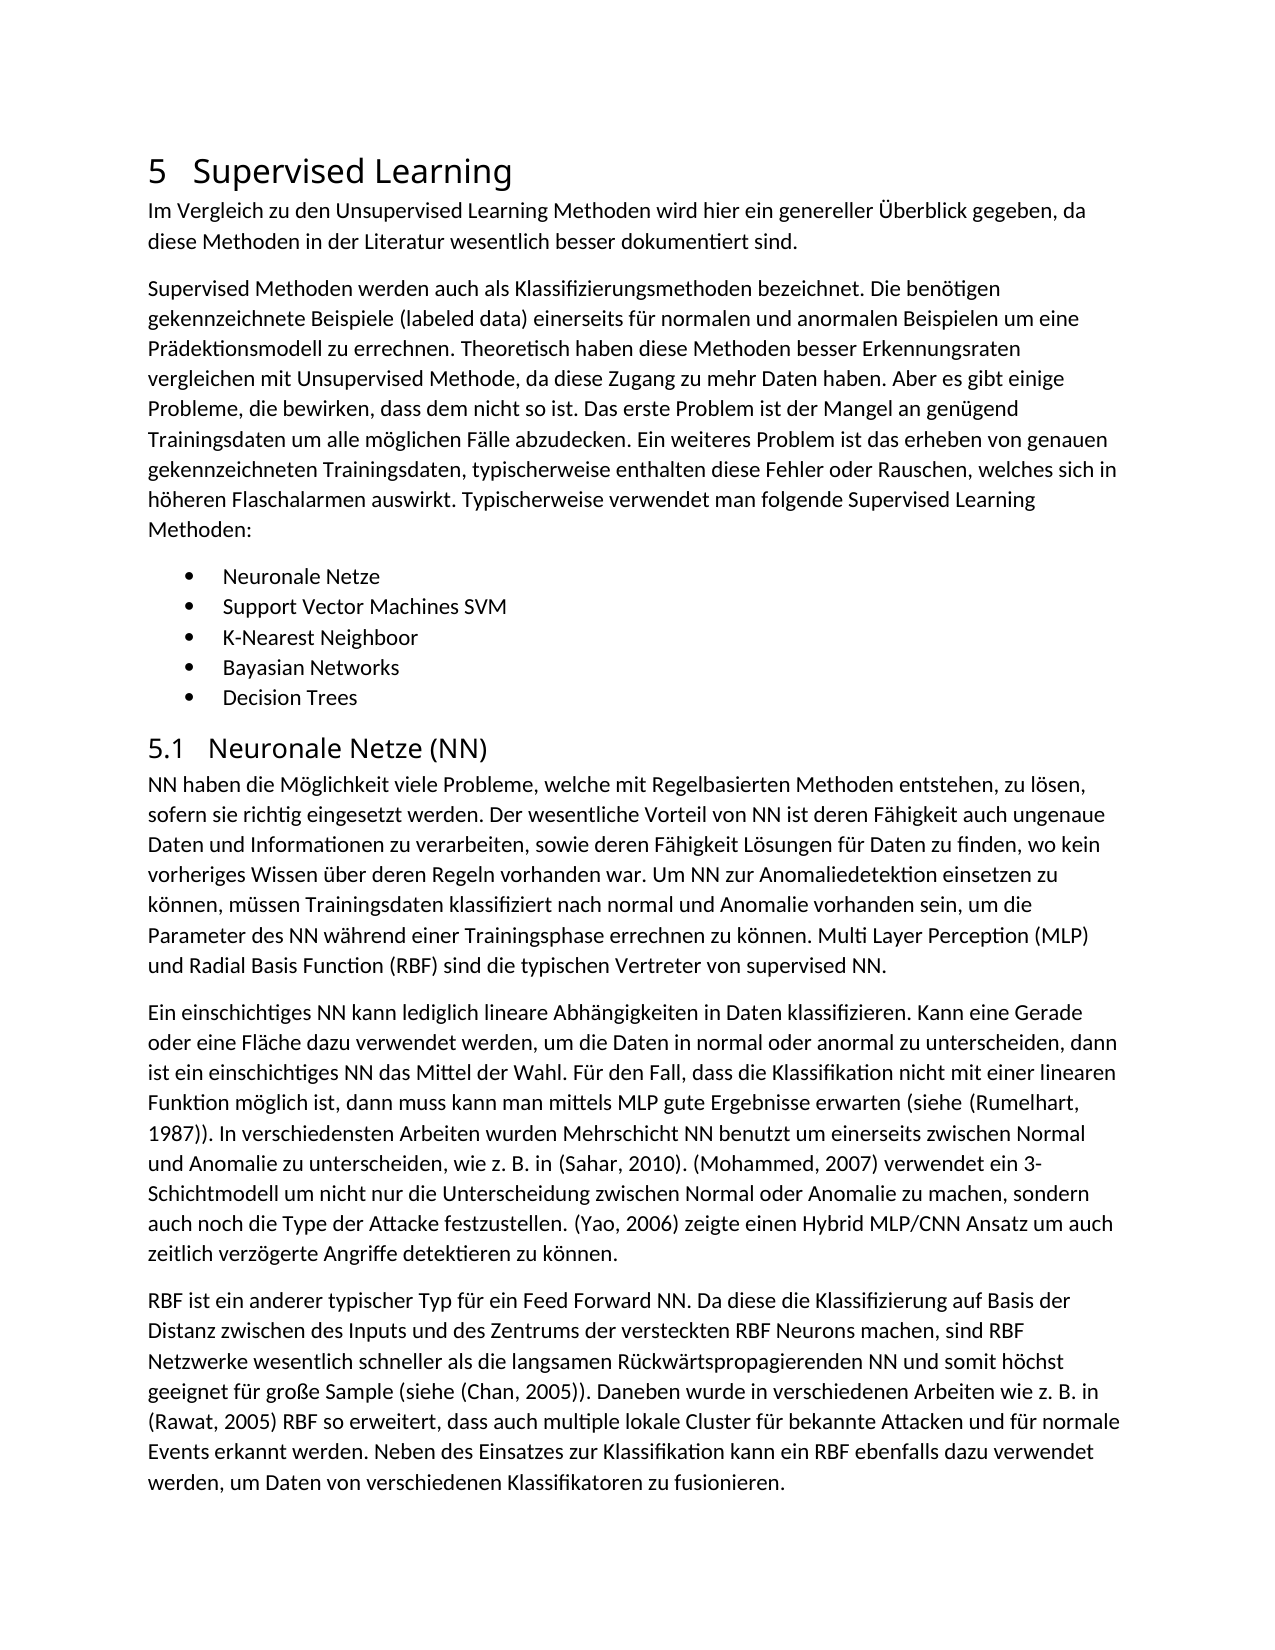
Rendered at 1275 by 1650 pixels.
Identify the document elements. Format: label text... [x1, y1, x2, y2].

list K-Nearest Neighboor [185, 623, 1127, 651]
list Bayasian Networks [185, 653, 1127, 681]
subtitle Neuronale Netze (NN) [148, 730, 1127, 767]
text NN haben die Möglichkeit viele Probleme, welche mit Regelbasierten Methoden entstehen, zu lösen, sofern sie richtig eingesetzt werden. Der wesentliche Vorteil von NN ist deren Fähigkeit auch ungenaue Daten und Informationen zu verarbeiten, sowie deren Fähigkeit Lösungen für Daten zu finden, wo kein vorheriges Wissen über deren Regeln vorhanden war. Um NN zur Anomaliedetektion einsetzen zu können, müssen Trainingsdaten klassifiziert nach normal und Anomalie vorhanden sein, um die Parameter des NN während einer Trainingsphase errechnen zu können. Multi Layer Perception (MLP) und Radial Basis Function (RBF) sind die typischen Vertreter von supervised NN. [148, 770, 1127, 979]
list Neuronale Netze [185, 562, 1127, 590]
list Decision Trees [185, 683, 1127, 711]
text Ein einschichtiges NN kann lediglich lineare Abhängigkeiten in Daten klassifizieren. Kann eine Gerade oder eine Fläche dazu verwendet werden, um die Daten in normal oder anormal zu unterscheiden, dann ist ein einschichtiges NN das Mittel der Wahl. Für den Fall, dass die Klassifikation nicht mit einer linearen Funktion möglich ist, dann muss kann man mittels MLP gute Ergebnisse erwarten (siehe ). In verschiedensten Arbeiten wurden Mehrschicht NN benutzt um einerseits zwischen Normal und Anomalie zu unterscheiden, wie z. B. in . verwendet ein 3-Schichtmodell um nicht nur die Unterscheidung zwischen Normal oder Anomalie zu machen, sondern auch noch die Type der Attacke festzustellen. zeigte einen Hybrid MLP/CNN Ansatz um auch zeitlich verzögerte Angriffe detektieren zu können. [148, 998, 1127, 1267]
text RBF ist ein anderer typischer Typ für ein Feed Forward NN. Da diese die Klassifizierung auf Basis der Distanz zwischen des Inputs und des Zentrums der versteckten RBF Neurons machen, sind RBF Netzwerke wesentlich schneller als die langsamen Rückwärtspropagierenden NN und somit höchst geeignet für große Sample (siehe ). Daneben wurde in verschiedenen Arbeiten wie z. B. in RBF so erweitert, dass auch multiple lokale Cluster für bekannte Attacken und für normale Events erkannt werden. Neben des Einsatzes zur Klassifikation kann ein RBF ebenfalls dazu verwendet werden, um Daten von verschiedenen Klassifikatoren zu fusionieren. [148, 1286, 1127, 1496]
subtitle Supervised Learning [148, 148, 1127, 193]
text Im Vergleich zu den Unsupervised Learning Methoden wird hier ein genereller Überblick gegeben, da diese Methoden in der Literatur wesentlich besser dokumentiert sind. [148, 197, 1127, 255]
list Support Vector Machines SVM [185, 592, 1127, 620]
text Supervised Methoden werden auch als Klassifizierungsmethoden bezeichnet. Die benötigen gekennzeichnete Beispiele (labeled data) einerseits für normalen und anormalen Beispielen um eine Prädektionsmodell zu errechnen. Theoretisch haben diese Methoden besser Erkennungsraten vergleichen mit Unsupervised Methode, da diese Zugang zu mehr Daten haben. Aber es gibt einige Probleme, die bewirken, dass dem nicht so ist. Das erste Problem ist der Mangel an genügend Trainingsdaten um alle möglichen Fälle abzudecken. Ein weiteres Problem ist das erheben von genauen gekennzeichneten Trainingsdaten, typischerweise enthalten diese Fehler oder Rauschen, welches sich in höheren Flaschalarmen auswirkt. Typischerweise verwendet man folgende Supervised Learning Methoden: [148, 274, 1127, 543]
